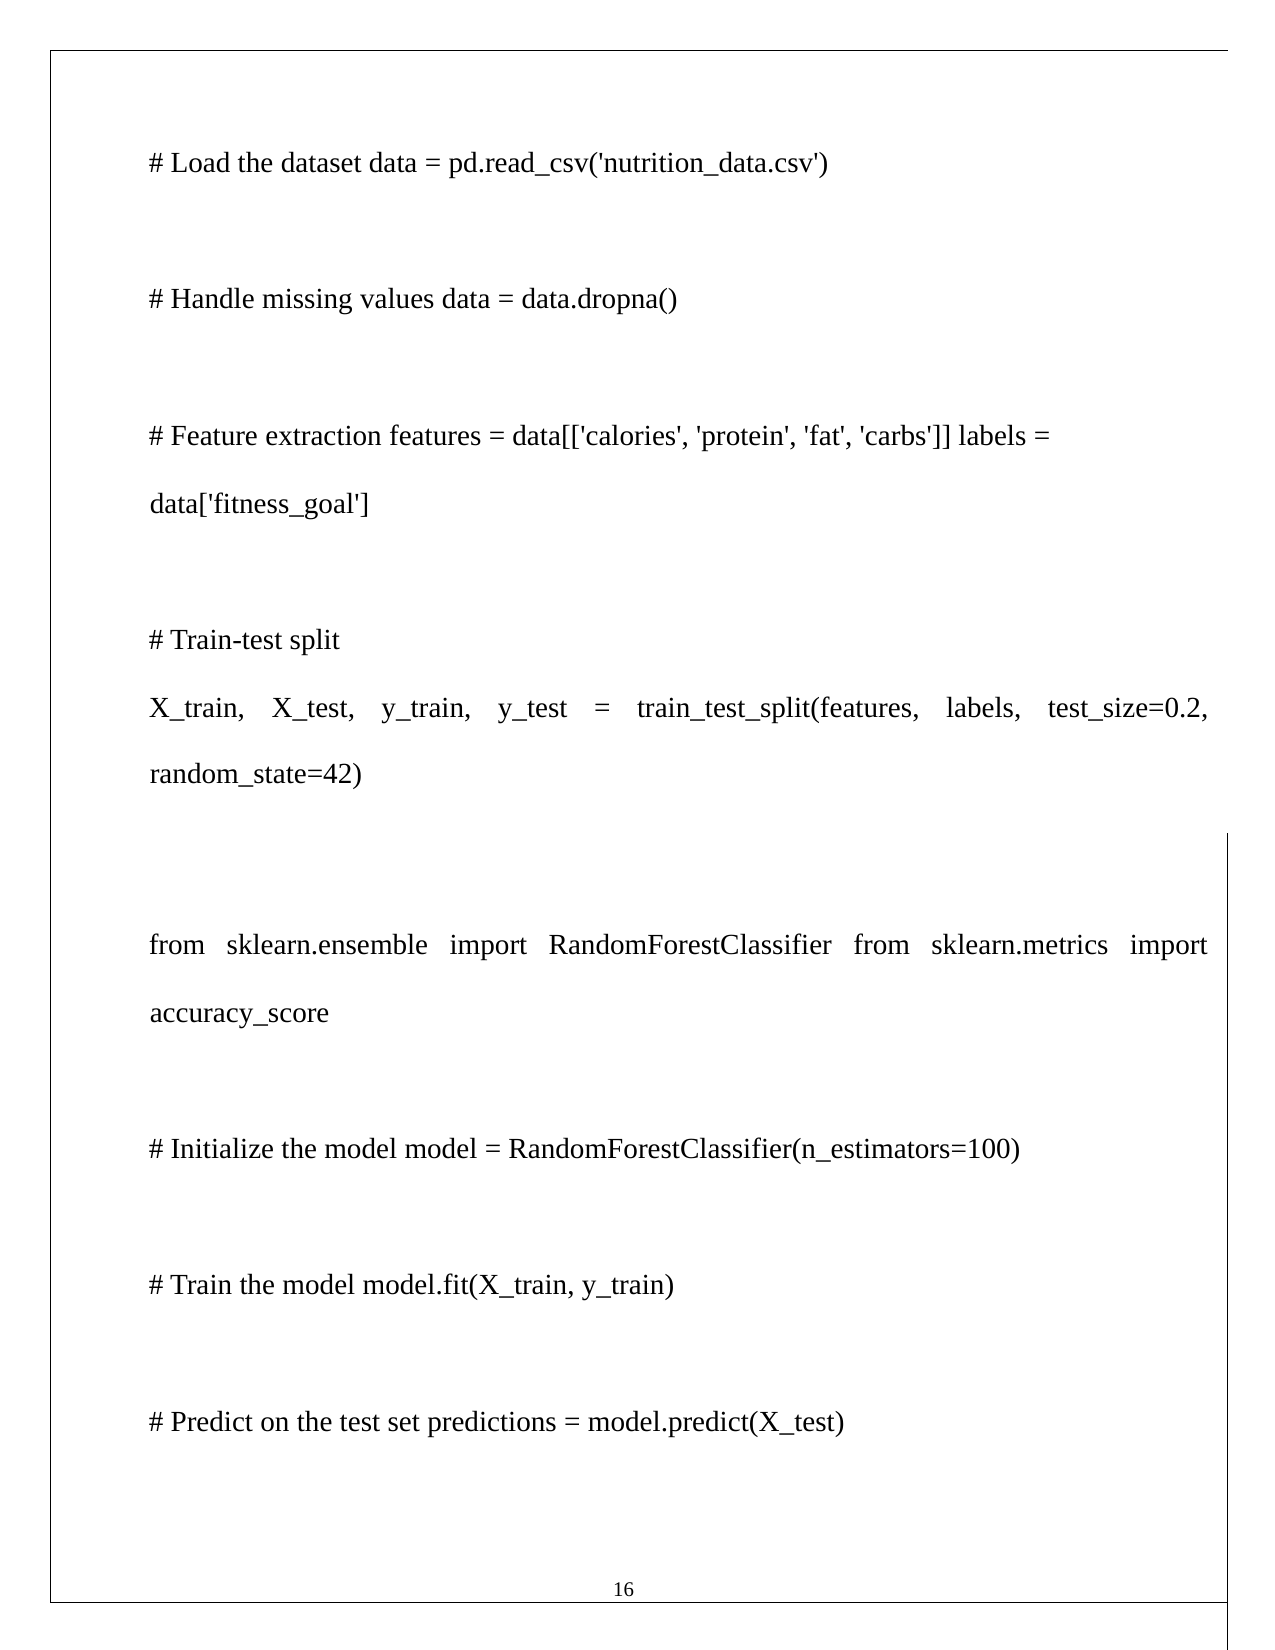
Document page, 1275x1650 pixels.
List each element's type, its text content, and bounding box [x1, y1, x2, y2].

text X_train, X_test, y_train, y_test = train_test_split(features, labels, test_size=0.2, random_state=42) [148, 690, 1209, 790]
text from sklearn.ensemble import RandomForestClassifier from sklearn.metrics import accuracy_score [148, 927, 1209, 1028]
text # Initialize the model model = RandomForestClassifier(n_estimators=100) [148, 1131, 1209, 1164]
text # Handle missing values data = data.dropna() [148, 282, 1209, 315]
text # Predict on the test set predictions = model.predict(X_test) [148, 1404, 1209, 1437]
text # Train-test split [148, 622, 1209, 656]
text # Train the model model.fit(X_train, y_train) [148, 1267, 1209, 1301]
text # Feature extraction features = data[['calories', 'protein', 'fat', 'carbs']] labels = data['fitness_goal'] [148, 418, 1227, 519]
text # Load the dataset data = pd.read_csv('nutrition_data.csv') [148, 145, 1209, 178]
